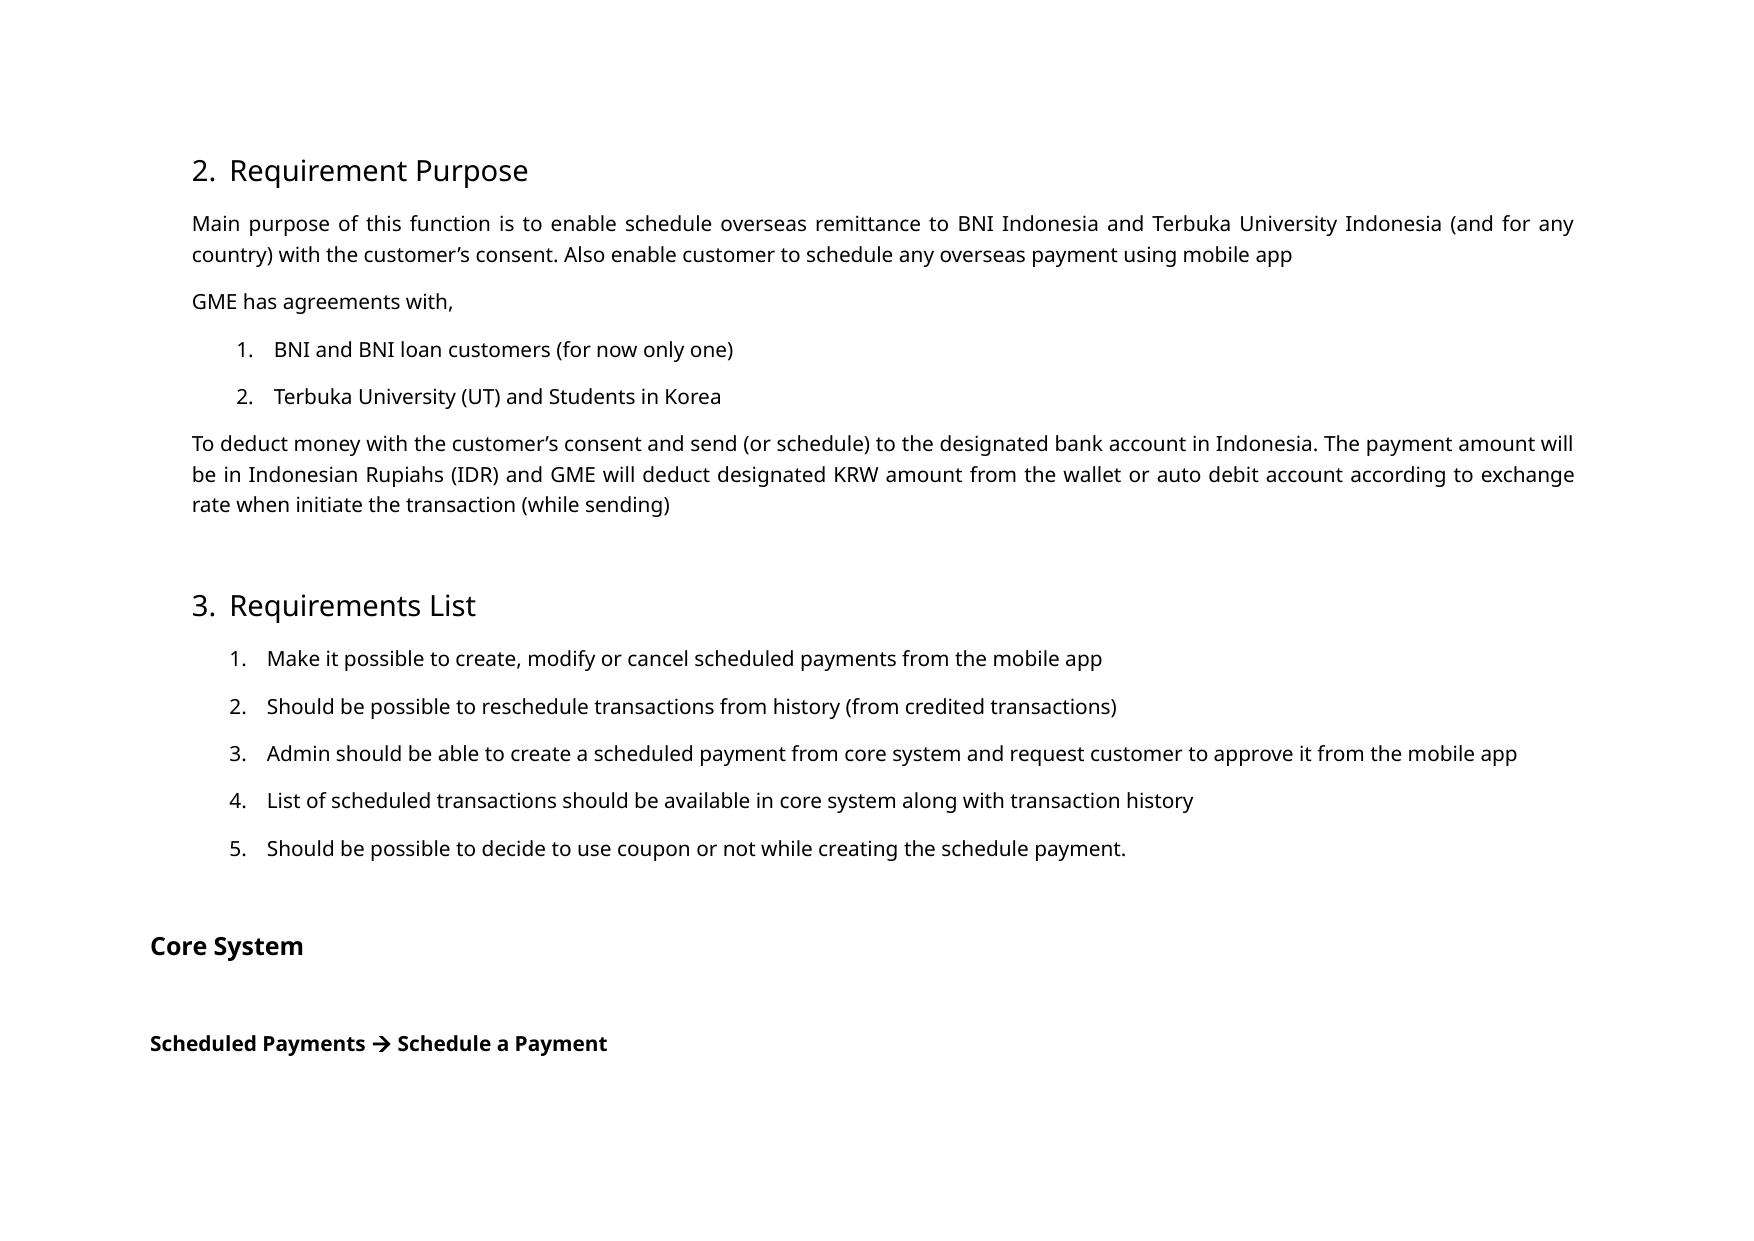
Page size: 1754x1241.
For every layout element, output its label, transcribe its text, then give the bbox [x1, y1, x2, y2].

subtitle Requirements List [192, 585, 1577, 625]
list Admin should be able to create a scheduled payment from core system and request customer to approve it from the mobile app [229, 739, 1577, 768]
text Main purpose of this function is to enable schedule overseas remittance to BNI Indonesia and Terbuka University Indonesia (and for any country) with the customer’s consent. Also enable customer to schedule any overseas payment using mobile app [192, 209, 1577, 268]
text GME has agreements with, [192, 287, 1577, 316]
text To deduct money with the customer’s consent and send (or schedule) to the designated bank account in Indonesia. The payment amount will be in Indonesian Rupiahs (IDR) and GME will deduct designated KRW amount from the wallet or auto debit account according to exchange rate when initiate the transaction (while sending) [192, 429, 1577, 519]
list Make it possible to create, modify or cancel scheduled payments from the mobile app [229, 644, 1577, 673]
text Core System [150, 928, 1577, 962]
list Should be possible to reschedule transactions from history (from credited transactions) [229, 692, 1577, 720]
list Terbuka University (UT) and Students in Korea [236, 382, 1577, 410]
subtitle Requirement Purpose [192, 150, 1577, 190]
list Should be possible to decide to use coupon or not while creating the schedule payment. [229, 834, 1577, 862]
list List of scheduled transactions should be available in core system along with transaction history [229, 786, 1577, 815]
list BNI and BNI loan customers (for now only one) [236, 335, 1577, 363]
text Scheduled Payments Schedule a Payment [150, 1029, 1577, 1057]
